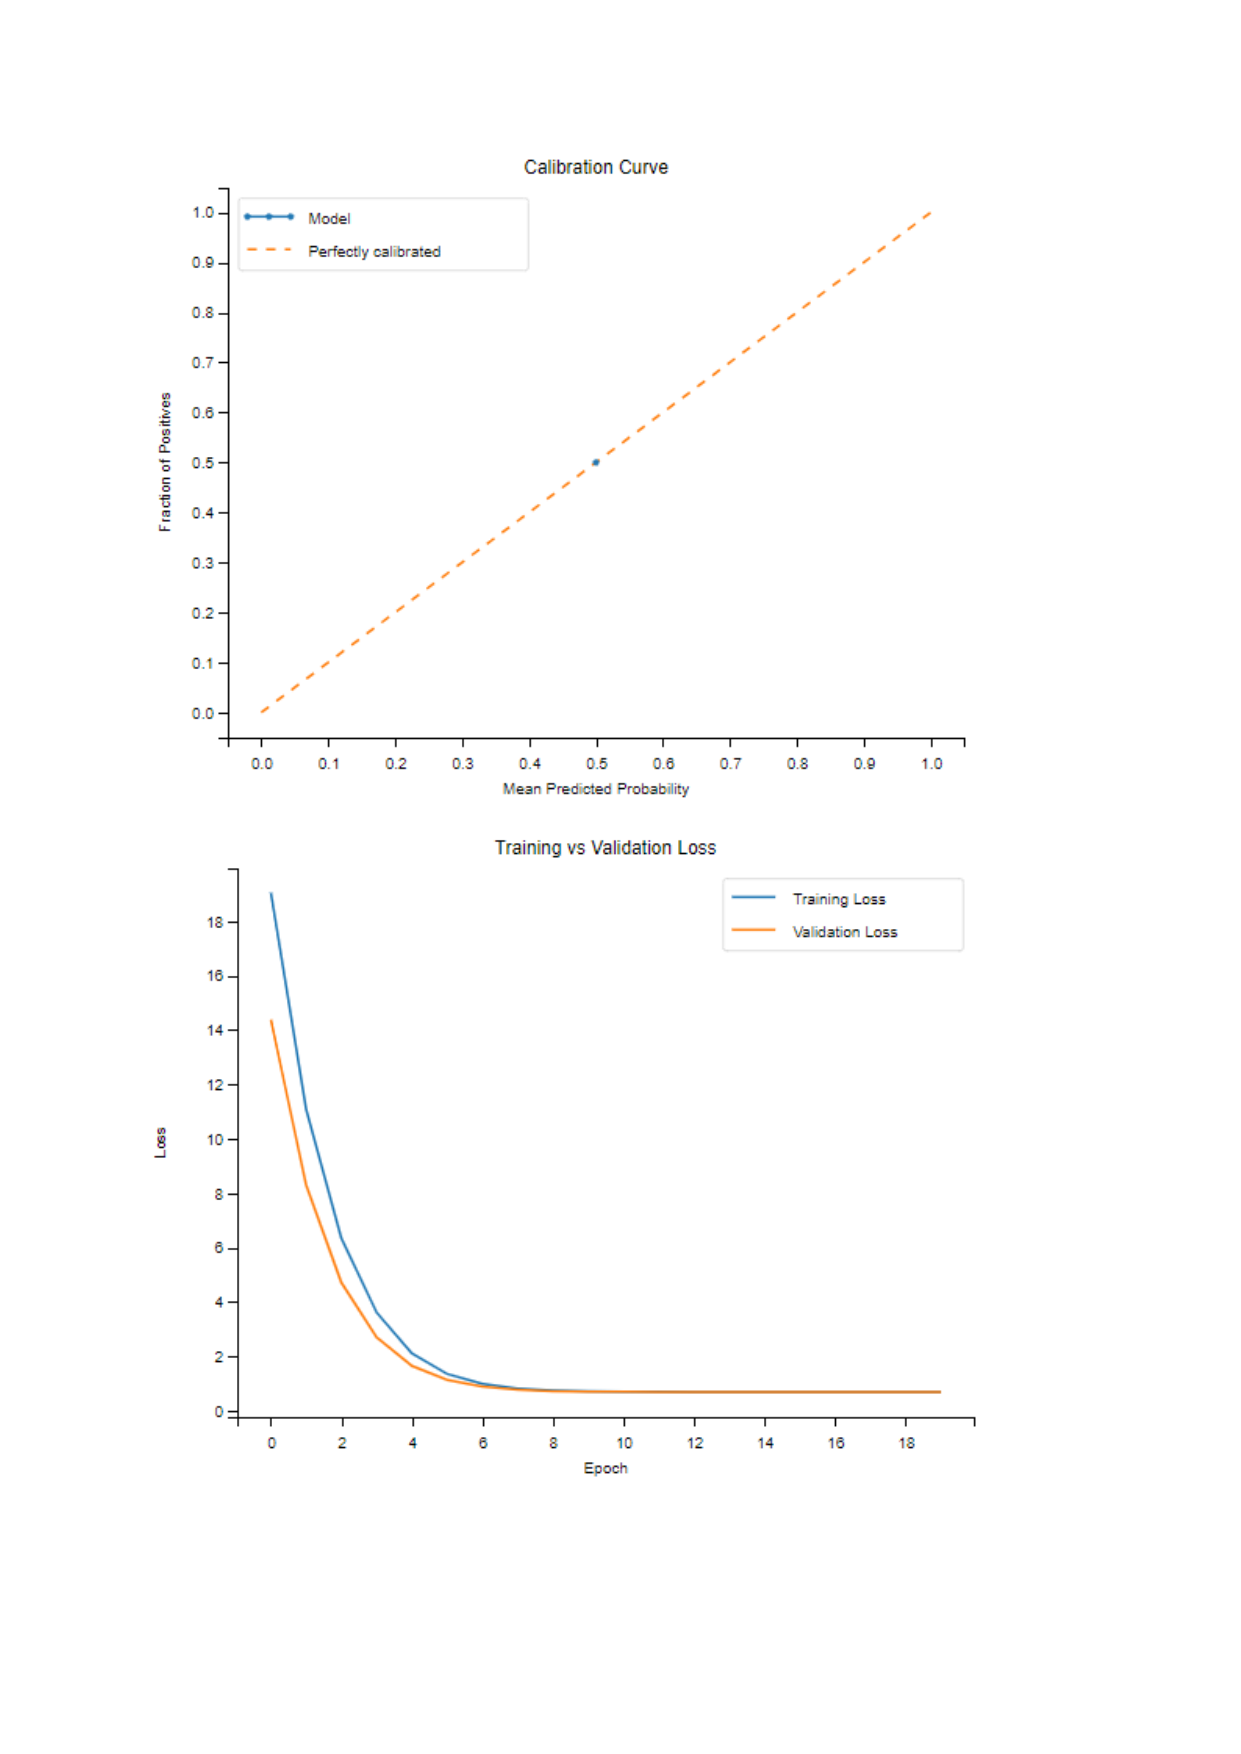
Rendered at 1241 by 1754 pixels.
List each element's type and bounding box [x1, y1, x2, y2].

picture [150, 150, 986, 810]
picture [150, 828, 1007, 1483]
